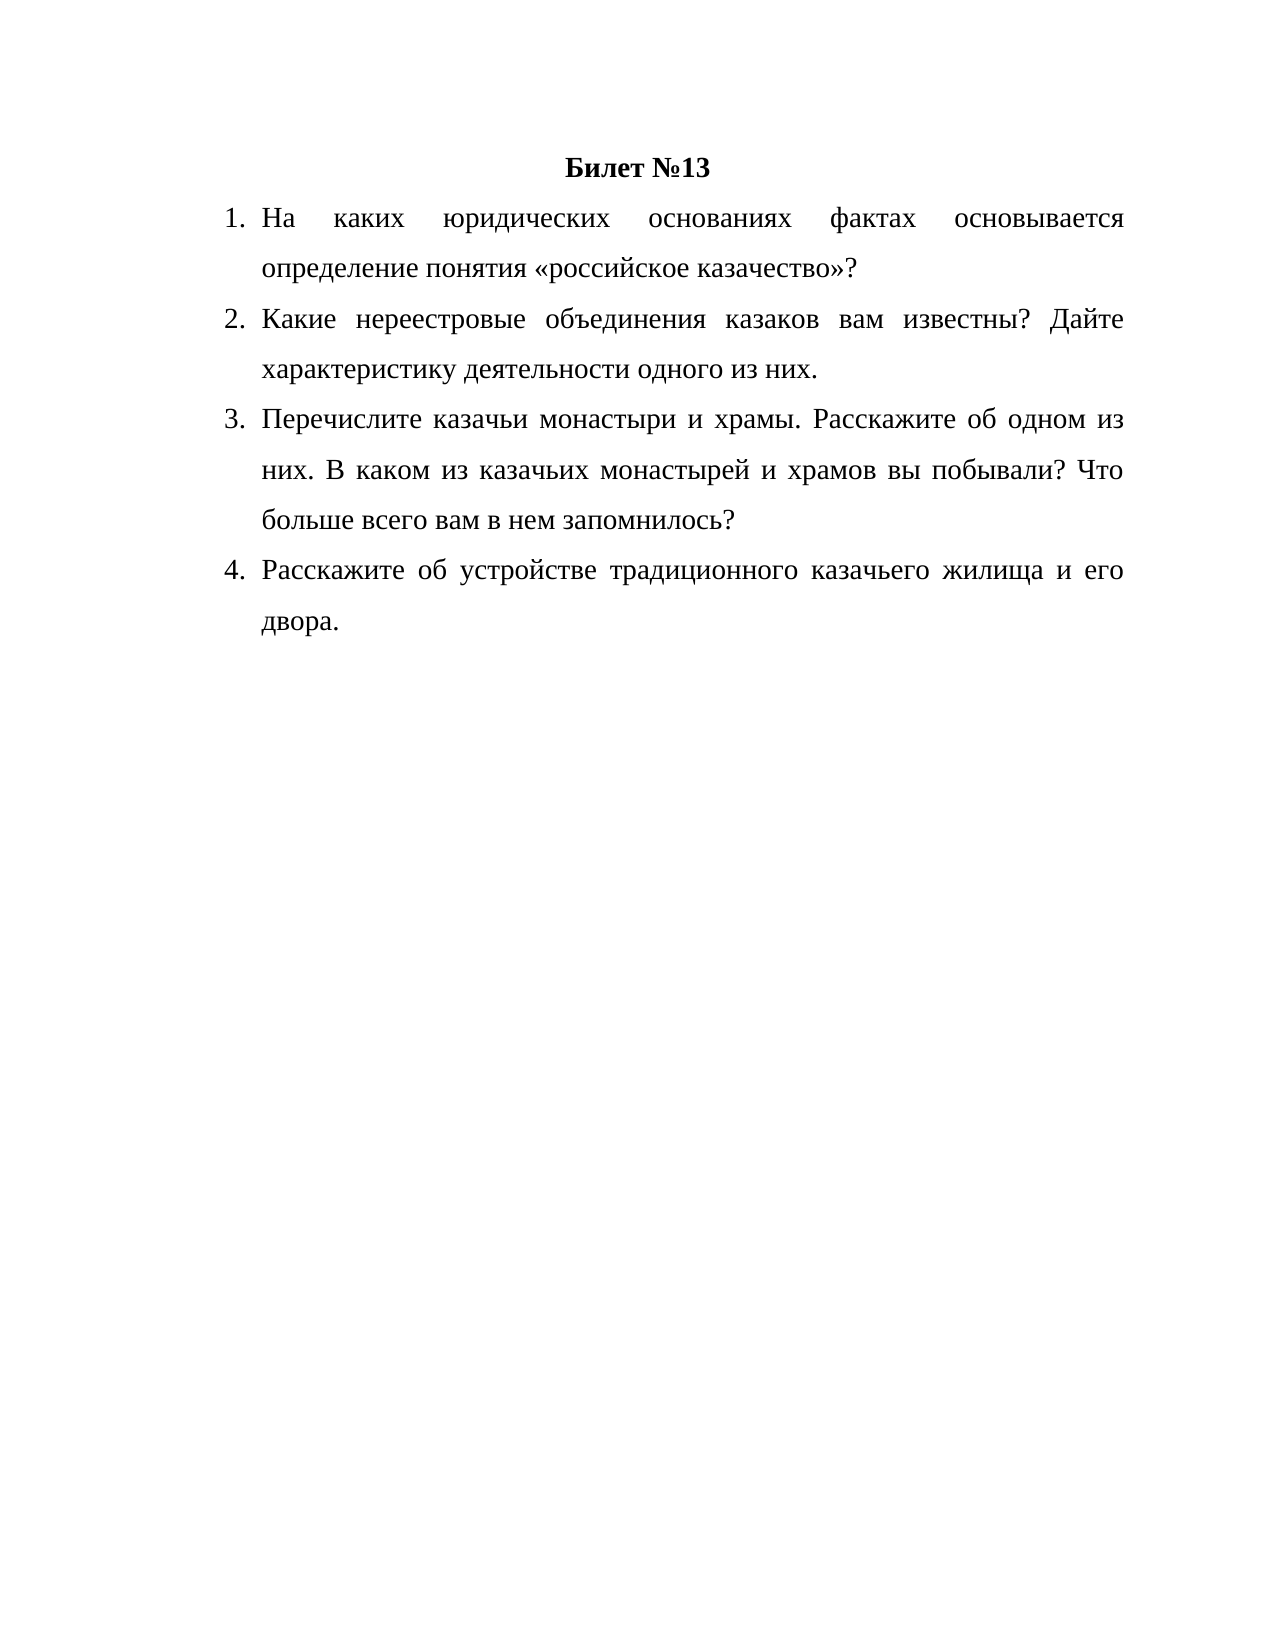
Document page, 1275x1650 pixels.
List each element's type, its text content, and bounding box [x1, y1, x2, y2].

subtitle Билет №13 [150, 150, 1125, 183]
list Перечислите казачьи монастыри и храмы. Расскажите об одном из них. В каком из казачьих монастырей и храмов вы побывали? Что больше всего вам в нем запомнилось? [224, 402, 1125, 536]
list Расскажите об устройстве традиционного казачьего жилища и его двора. [224, 552, 1125, 636]
list Какие нереестровые объединения казаков вам известны? Дайте характеристику деятельности одного из них. [224, 301, 1125, 385]
list На каких юридических основаниях фактах основывается определение понятия «российское казачество»? [224, 200, 1125, 284]
